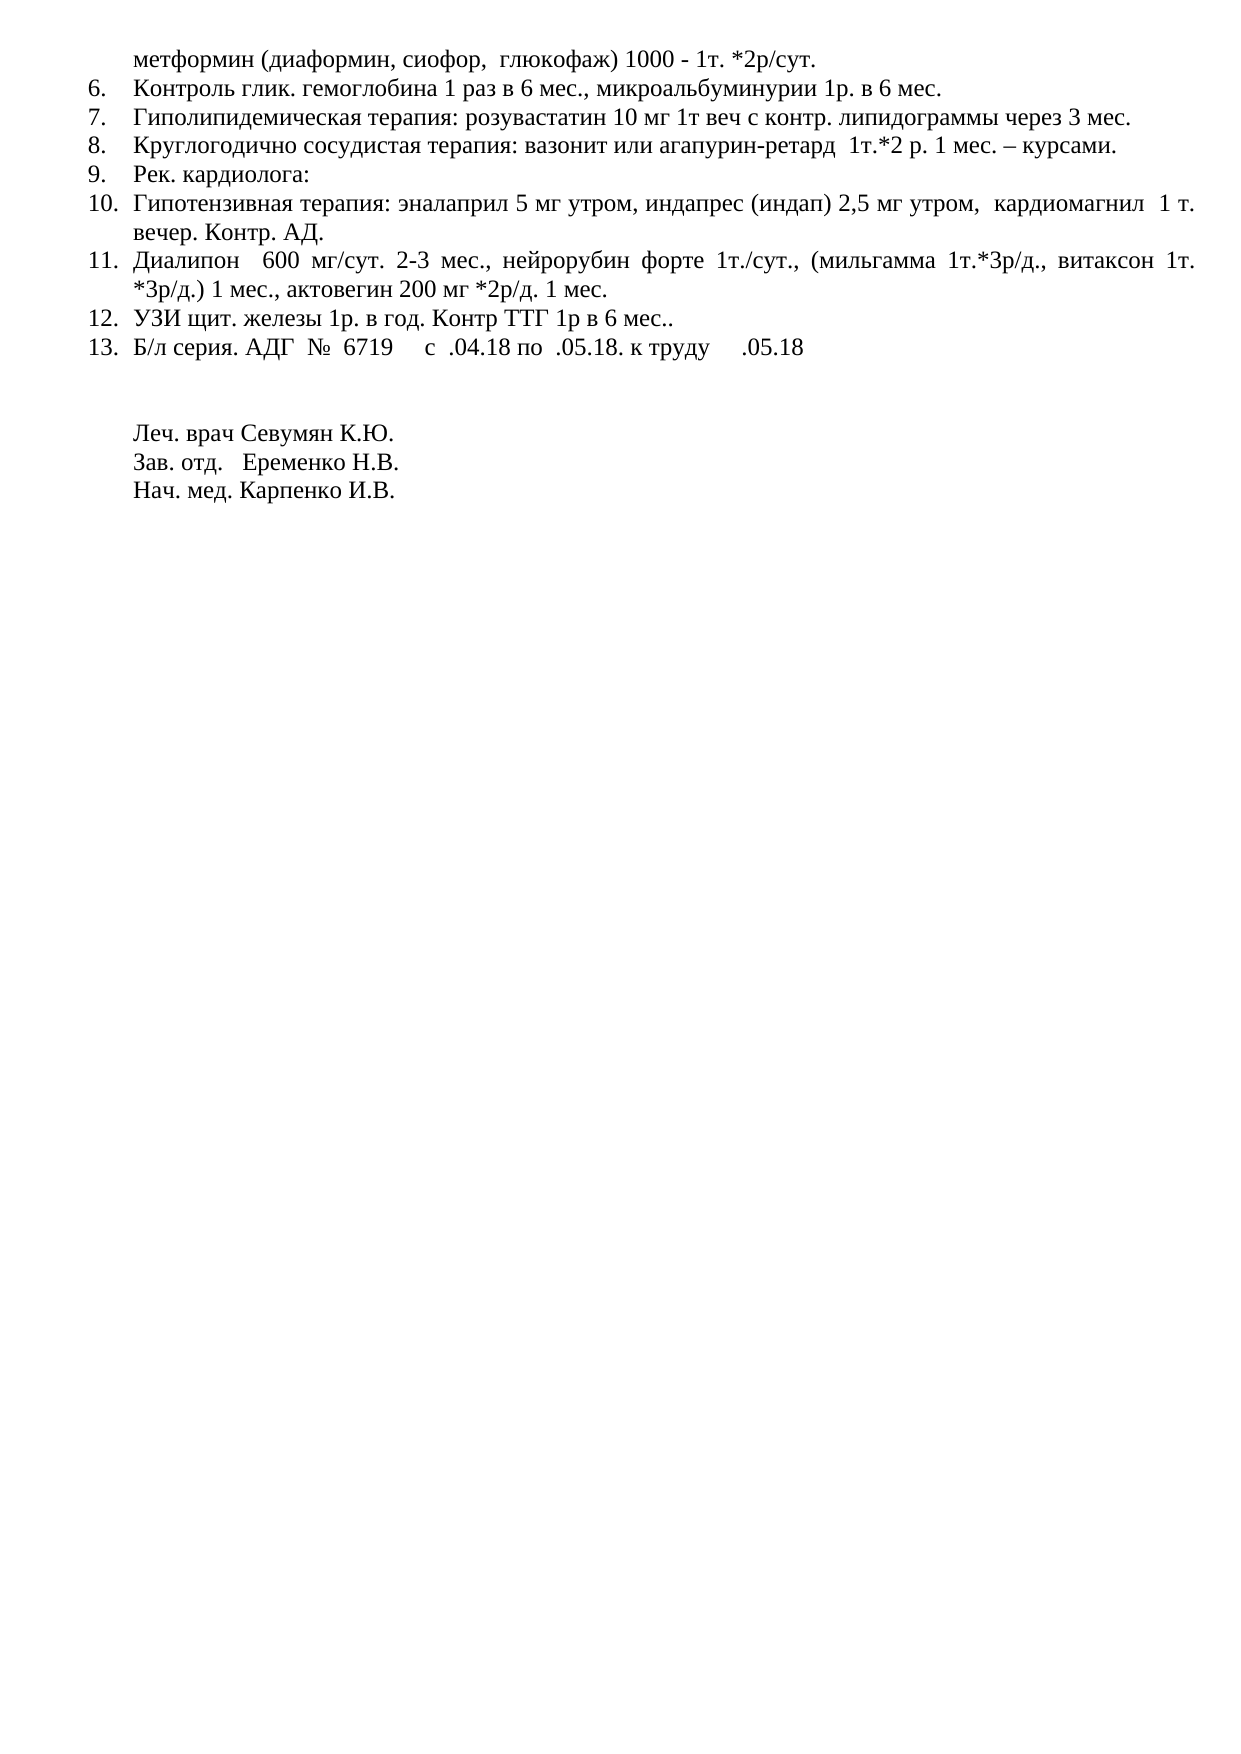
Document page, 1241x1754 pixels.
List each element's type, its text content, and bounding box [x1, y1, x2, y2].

list эналаприл 5 мг утром, индапрес (индап) 2,5 мг утром, кардиомагнил 1 т. вечер. Контр. АД. [88, 188, 1196, 246]
text метформин (диаформин, сиофор, глюкофаж) 1000 - 1т. *2р/сут. [133, 44, 1196, 73]
list Контроль глик. гемоглобина 1 раз в 6 мес., 1р. в 6 мес. [88, 73, 1196, 102]
list Б/л серия. АДГ № 6719 с .04.18 по .05.18. к труду .05.18 [88, 332, 1196, 361]
list Круглогодично сосудистая терапия: вазонит или агапурин-ретард 1т.*2 р. 1 мес. – курсами. [88, 131, 1196, 159]
list 600 мг/сут. 2-3 мес., нейрорубин форте 1т./сут., (мильгамма 1т.*3р/д., витаксон 1т. *3р/д.) 1 мес., актовегин 200 мг *2р/д. 1 мес. [88, 246, 1196, 303]
list Гиполипидемическая терапия: 10 мг 1т веч с контр. липидограммы через 3 мес. [88, 102, 1196, 131]
text Леч. врач [133, 418, 1196, 447]
text Нач. мед. Карпенко И.В. [133, 476, 1196, 504]
list УЗИ щит. железы 1р. в год. Контр ТТГ 1р в 6 мес.. [88, 303, 1196, 332]
list Рек. кардиолога: [88, 159, 1196, 188]
